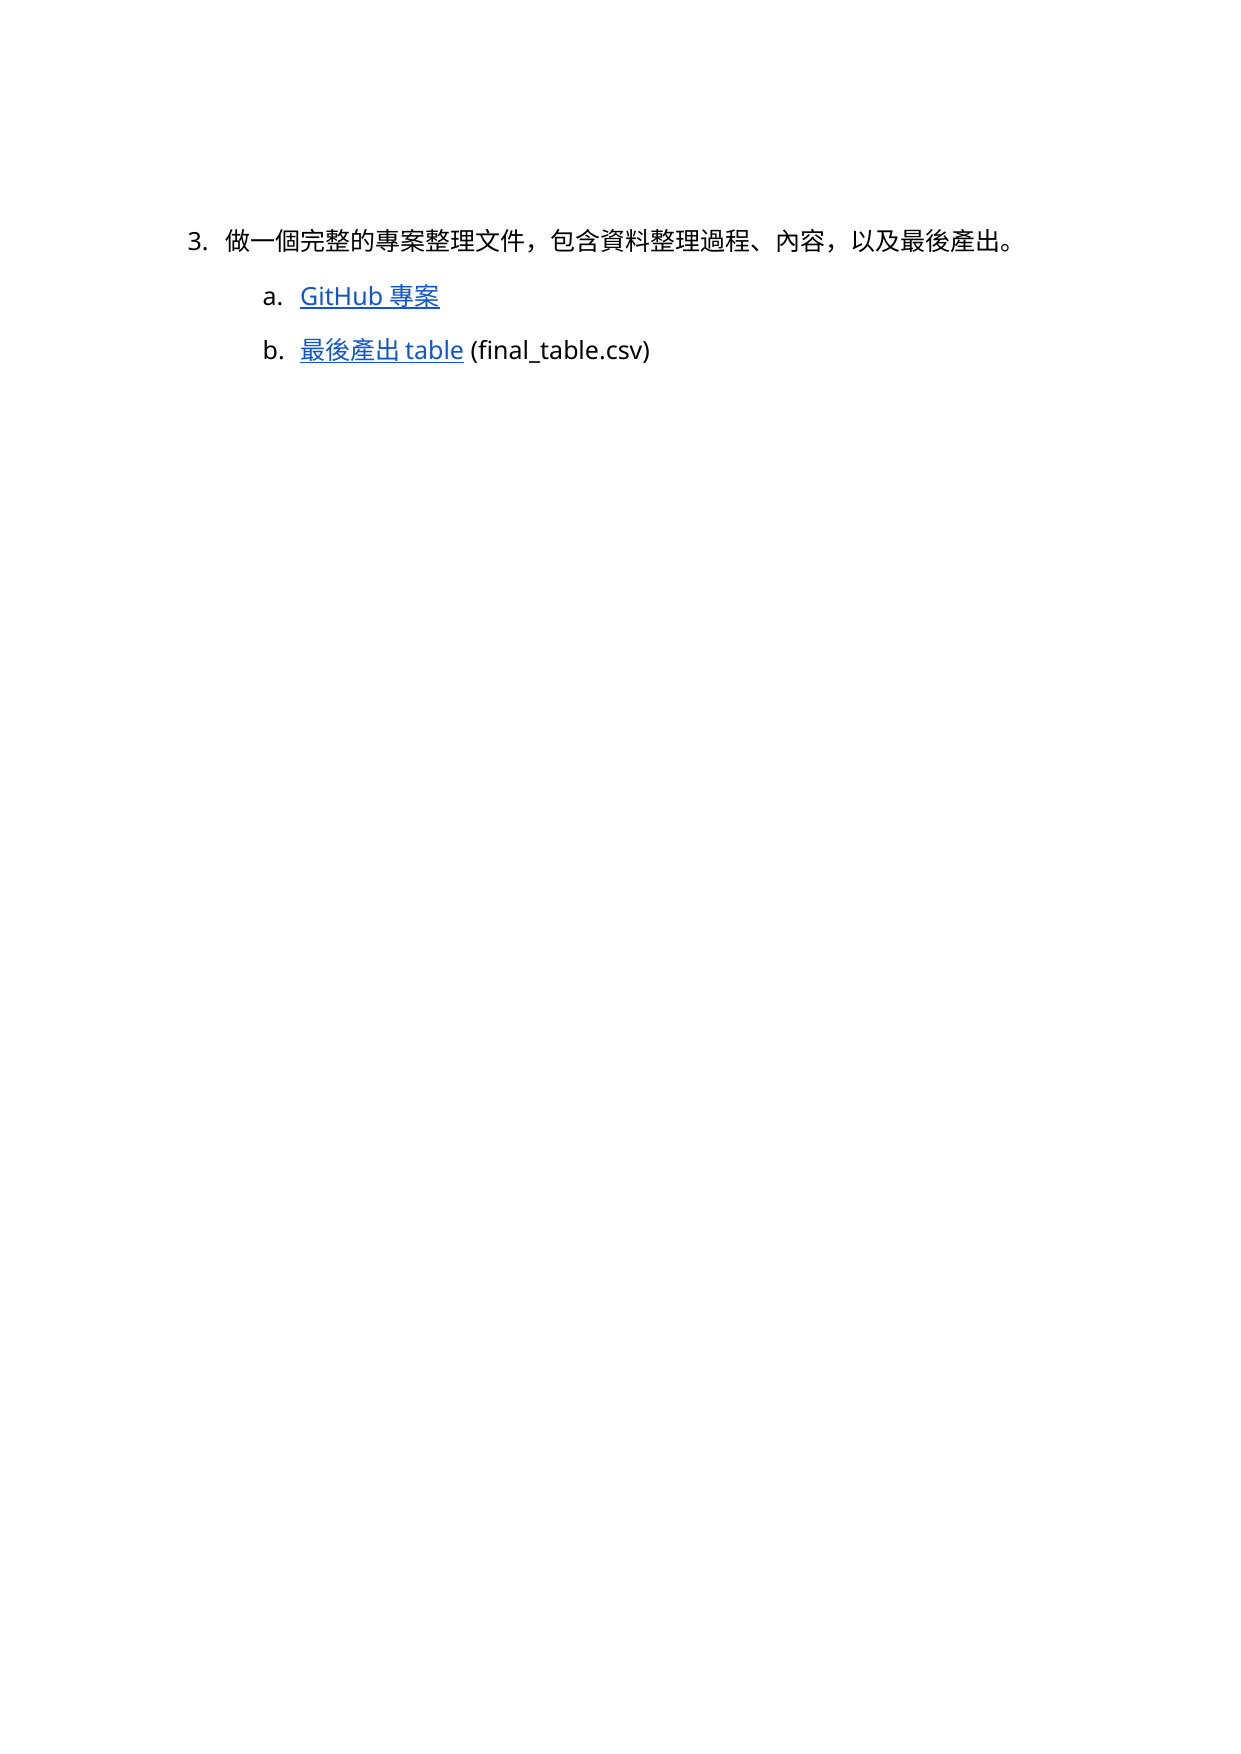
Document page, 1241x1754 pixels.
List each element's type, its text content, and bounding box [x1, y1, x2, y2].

list 最後產出table (final_table.csv) [262, 331, 1094, 367]
list GitHub 專案 [262, 276, 1094, 312]
list 做一個完整的專案整理文件，包含資料整理過程、內容，以及最後產出。 [187, 222, 1094, 258]
